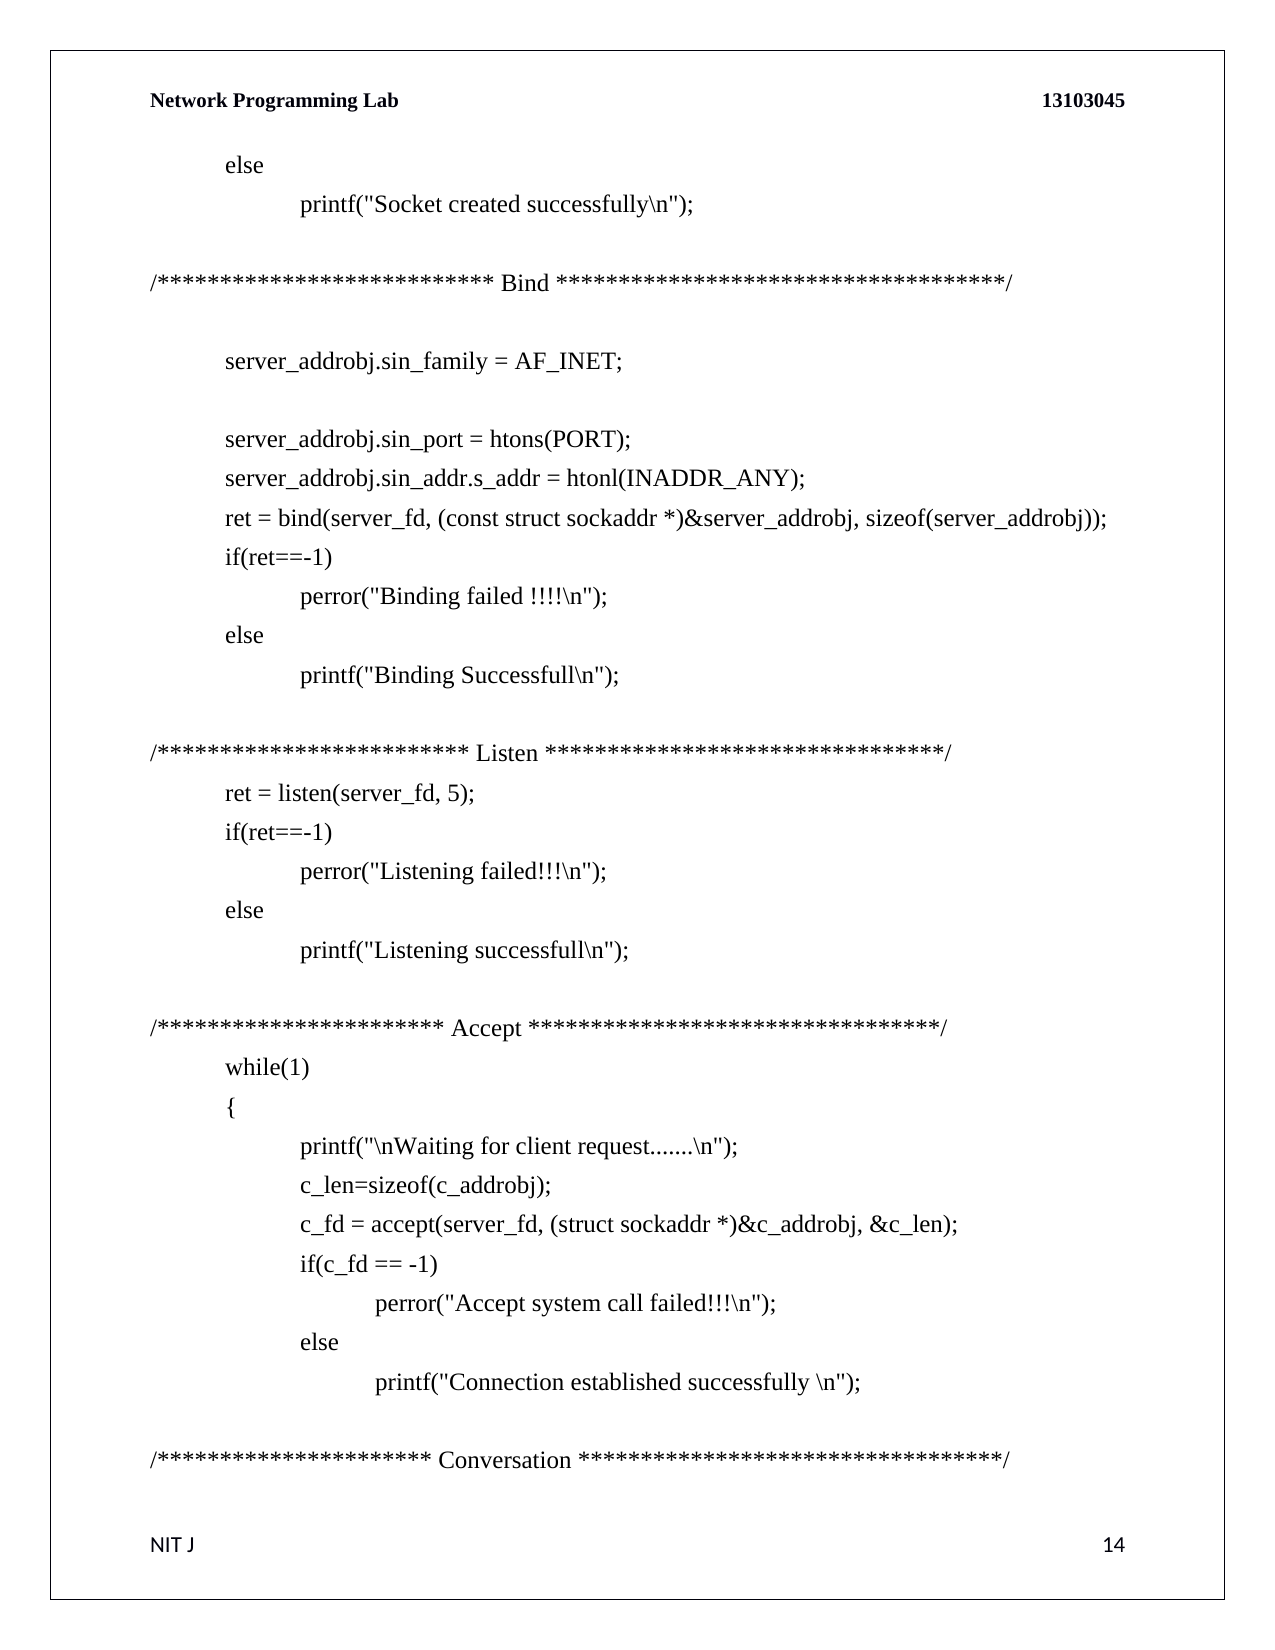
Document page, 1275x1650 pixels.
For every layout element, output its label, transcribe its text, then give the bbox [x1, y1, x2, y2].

text ret = bind(server_fd, (const struct sockaddr *)&server_addrobj, sizeof(server_addrobj)); [150, 503, 1125, 531]
text c_len=sizeof(c_addrobj); [150, 1170, 1125, 1199]
text /************************* Listen ********************************/ [150, 738, 1125, 767]
text else [150, 150, 1125, 179]
text printf("Listening successfull\n"); [150, 935, 1125, 963]
text printf("Socket created successfully\n"); [150, 189, 1125, 218]
text else [150, 621, 1125, 649]
text perror("Binding failed !!!!\n"); [150, 581, 1125, 610]
text server_addrobj.sin_port = htons(PORT); [150, 424, 1125, 453]
text if(ret==-1) [150, 817, 1125, 846]
text ret = listen(server_fd, 5); [150, 778, 1125, 806]
text perror("Accept system call failed!!!\n"); [150, 1288, 1125, 1317]
text else [150, 1327, 1125, 1356]
text while(1) [150, 1052, 1125, 1081]
text /*************************** Bind ************************************/ [150, 268, 1125, 297]
text c_fd = accept(server_fd, (struct sockaddr *)&c_addrobj, &c_len); [150, 1209, 1125, 1238]
text if(ret==-1) [150, 542, 1125, 571]
text /********************** Conversation **********************************/ [150, 1445, 1125, 1474]
text { [150, 1092, 1125, 1121]
text server_addrobj.sin_family = AF_INET; [150, 346, 1125, 375]
text /*********************** Accept *********************************/ [150, 1013, 1125, 1042]
text if(c_fd == -1) [150, 1249, 1125, 1278]
text perror("Listening failed!!!\n"); [150, 856, 1125, 885]
text printf("Connection established successfully \n"); [150, 1367, 1125, 1395]
text else [150, 895, 1125, 924]
text server_addrobj.sin_addr.s_addr = htonl(INADDR_ANY); [150, 463, 1125, 492]
text printf("\nWaiting for client request.......\n"); [150, 1131, 1125, 1160]
text printf("Binding Successfull\n"); [150, 660, 1125, 688]
